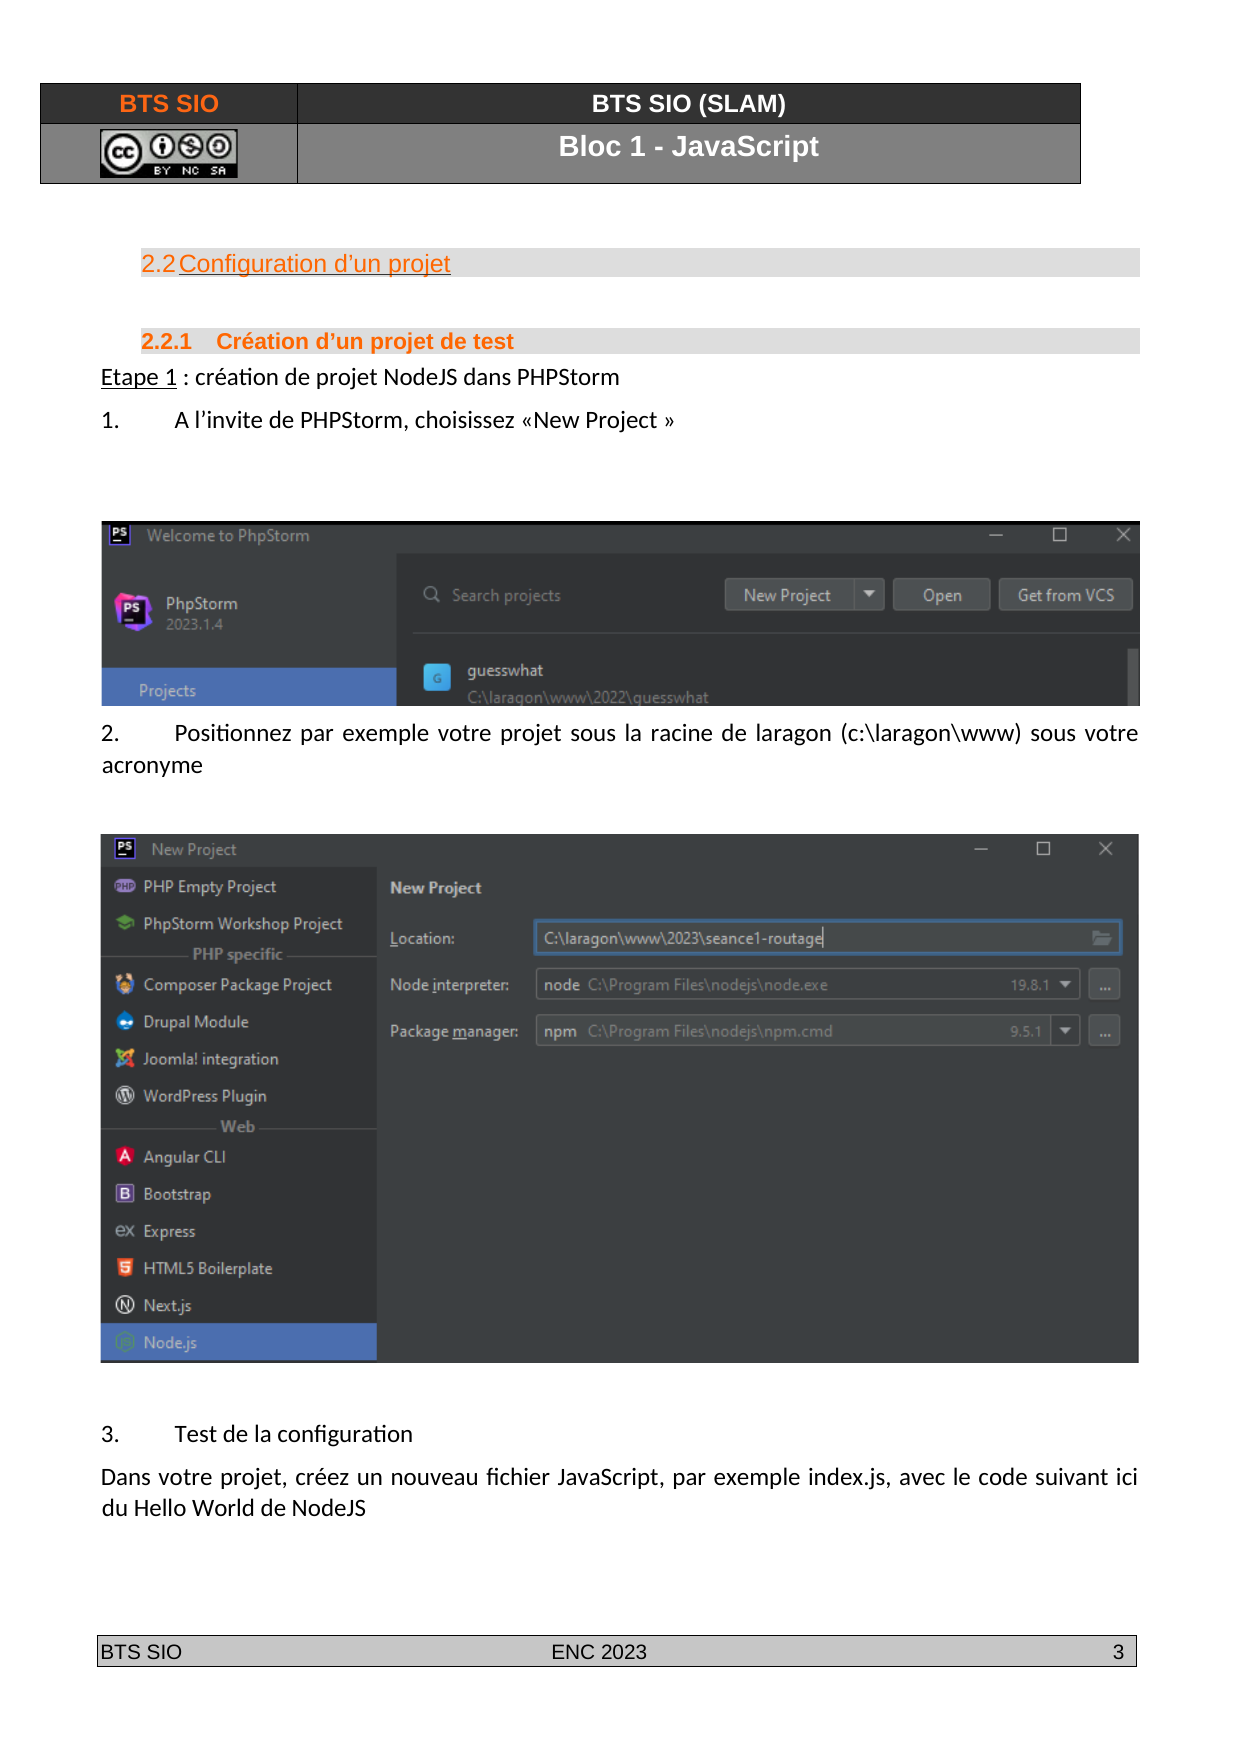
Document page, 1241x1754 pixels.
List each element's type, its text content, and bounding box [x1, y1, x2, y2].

text Dans votre projet, créez un nouveau fichier JavaScript, par exemple index.js, avec le code suivant ici du Hello World de NodeJS [101, 1461, 1140, 1522]
picture [100, 129, 238, 178]
picture [100, 834, 1139, 1363]
text Etape 1 : création de projet NodeJS dans PHPStorm [101, 361, 1140, 392]
picture [101, 521, 1140, 706]
subtitle Création d’un projet de test [141, 328, 1140, 354]
subtitle Configuration d’un projet [141, 248, 1140, 277]
text 2. Positionnez par exemple votre projet sous la racine de laragon (c:\laragon\www) sous votre acronyme [101, 717, 1140, 779]
text 1. A l’invite de PHPStorm, choisissez «New Project » [101, 404, 1140, 435]
text 3. Test de la configuration [101, 1418, 1140, 1448]
